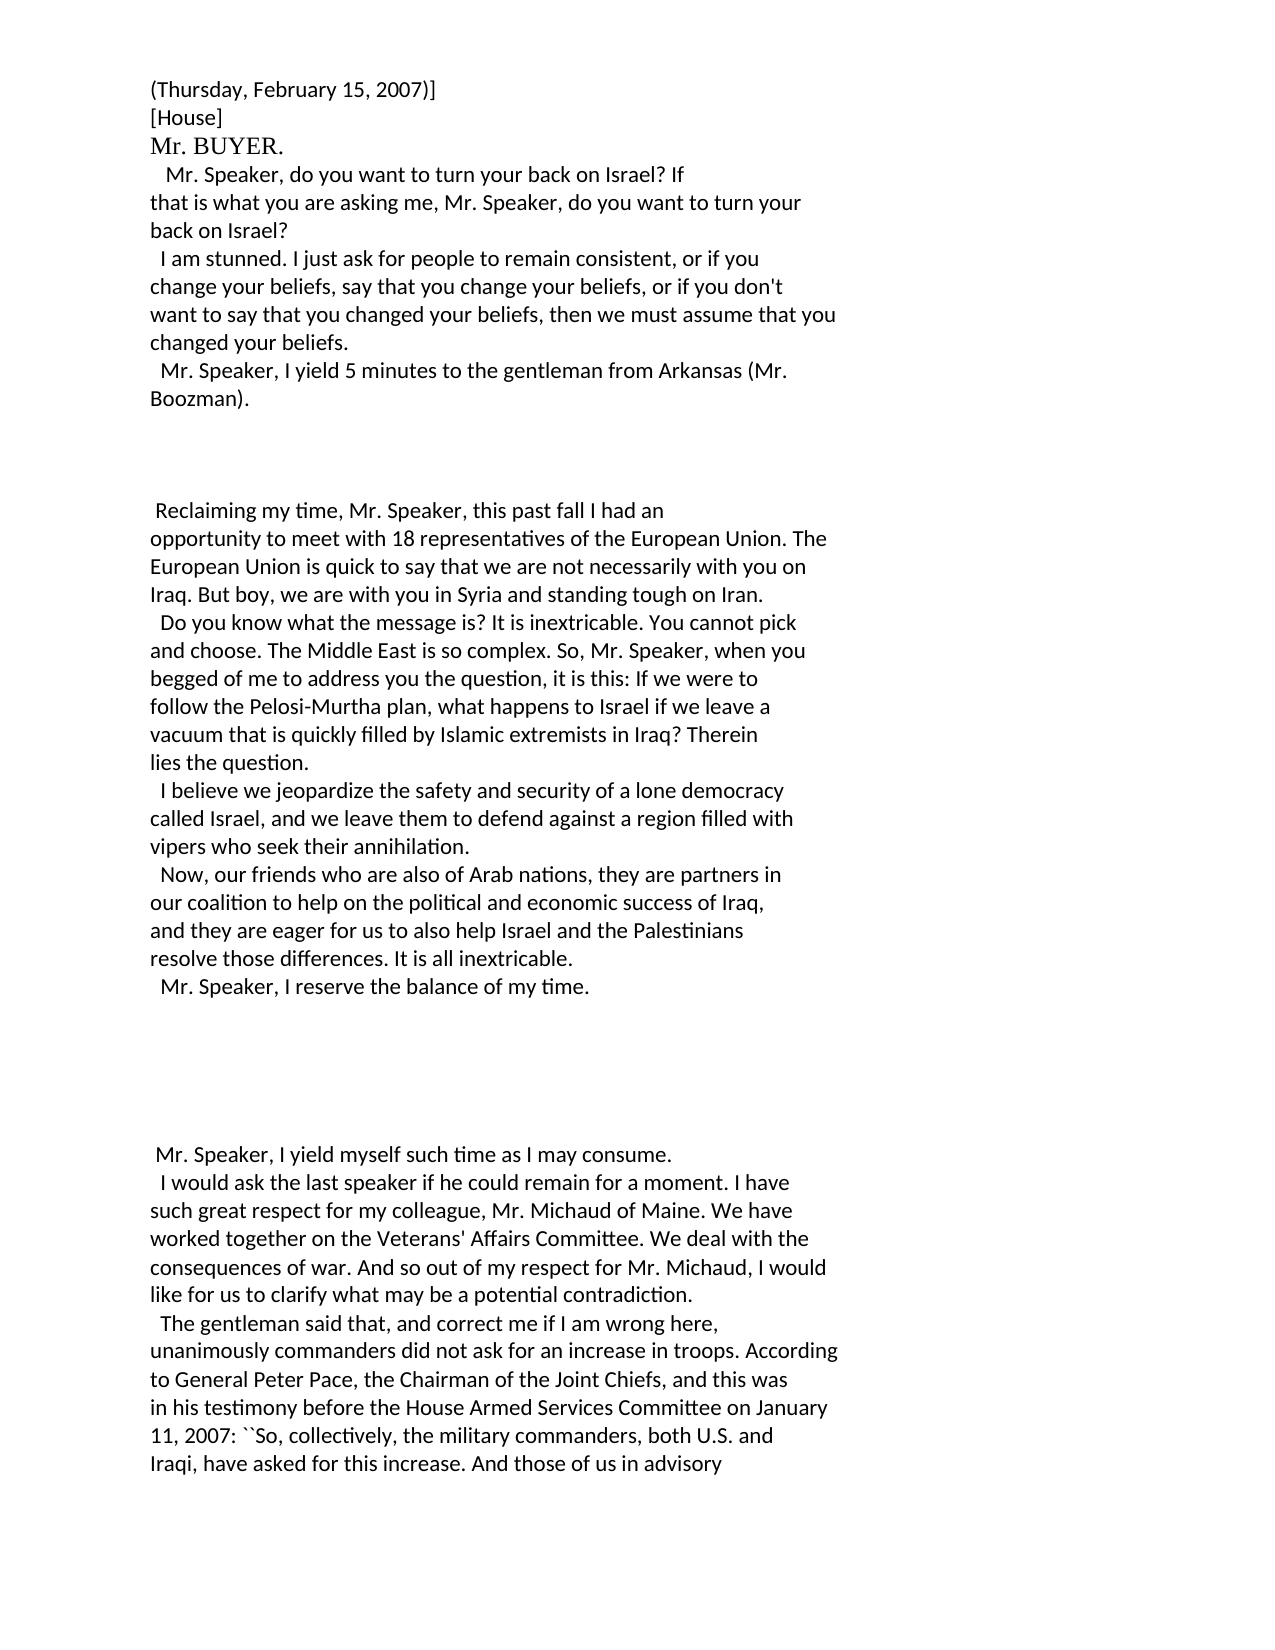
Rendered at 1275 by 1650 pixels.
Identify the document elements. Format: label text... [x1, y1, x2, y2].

text Mr. Speaker, I reserve the balance of my time. [150, 972, 1125, 1000]
text to General Peter Pace, the Chairman of the Joint Chiefs, and this was [150, 1365, 1125, 1393]
text and they are eager for us to also help Israel and the Palestinians [150, 916, 1125, 944]
text Reclaiming my time, Mr. Speaker, this past fall I had an [150, 496, 1125, 524]
text Iraq. But boy, we are with you in Syria and standing tough on Iran. [150, 580, 1125, 608]
text follow the Pelosi-Murtha plan, what happens to Israel if we leave a [150, 692, 1125, 720]
text called Israel, and we leave them to defend against a region filled with [150, 804, 1125, 832]
text opportunity to meet with 18 representatives of the European Union. The [150, 524, 1125, 552]
text like for us to clarify what may be a potential contradiction. [150, 1281, 1125, 1309]
text 11, 2007: ``So, collectively, the military commanders, both U.S. and [150, 1421, 1125, 1449]
text begged of me to address you the question, it is this: If we were to [150, 664, 1125, 692]
text consequences of war. And so out of my respect for Mr. Michaud, I would [150, 1253, 1125, 1281]
text Now, our friends who are also of Arab nations, they are partners in [150, 860, 1125, 888]
text Mr. Speaker, do you want to turn your back on Israel? If [150, 160, 1125, 188]
text Mr. Speaker, I yield myself such time as I may consume. [150, 1141, 1125, 1168]
text I would ask the last speaker if he could remain for a moment. I have [150, 1168, 1125, 1197]
text vipers who seek their annihilation. [150, 832, 1125, 860]
text lies the question. [150, 748, 1125, 776]
text in his testimony before the House Armed Services Committee on January [150, 1393, 1125, 1421]
text back on Israel? [150, 216, 1125, 244]
text change your beliefs, say that you change your beliefs, or if you don't [150, 272, 1125, 300]
text European Union is quick to say that we are not necessarily with you on [150, 552, 1125, 580]
text Do you know what the message is? It is inextricable. You cannot pick [150, 608, 1125, 636]
text and choose. The Middle East is so complex. So, Mr. Speaker, when you [150, 636, 1125, 664]
text our coalition to help on the political and economic success of Iraq, [150, 888, 1125, 916]
text want to say that you changed your beliefs, then we must assume that you [150, 300, 1125, 328]
text vacuum that is quickly filled by Islamic extremists in Iraq? Therein [150, 720, 1125, 748]
text Mr. Speaker, I yield 5 minutes to the gentleman from Arkansas (Mr. [150, 356, 1125, 384]
text resolve those differences. It is all inextricable. [150, 944, 1125, 972]
text worked together on the Veterans' Affairs Committee. We deal with the [150, 1224, 1125, 1253]
text that is what you are asking me, Mr. Speaker, do you want to turn your [150, 188, 1125, 216]
text changed your beliefs. [150, 328, 1125, 356]
text such great respect for my colleague, Mr. Michaud of Maine. We have [150, 1197, 1125, 1224]
text The gentleman said that, and correct me if I am wrong here, [150, 1309, 1125, 1337]
text I am stunned. I just ask for people to remain consistent, or if you [150, 244, 1125, 272]
text I believe we jeopardize the safety and security of a lone democracy [150, 776, 1125, 804]
text Boozman). [150, 384, 1125, 412]
text Iraqi, have asked for this increase. And those of us in advisory [150, 1449, 1125, 1477]
text unanimously commanders did not ask for an increase in troops. According [150, 1337, 1125, 1365]
